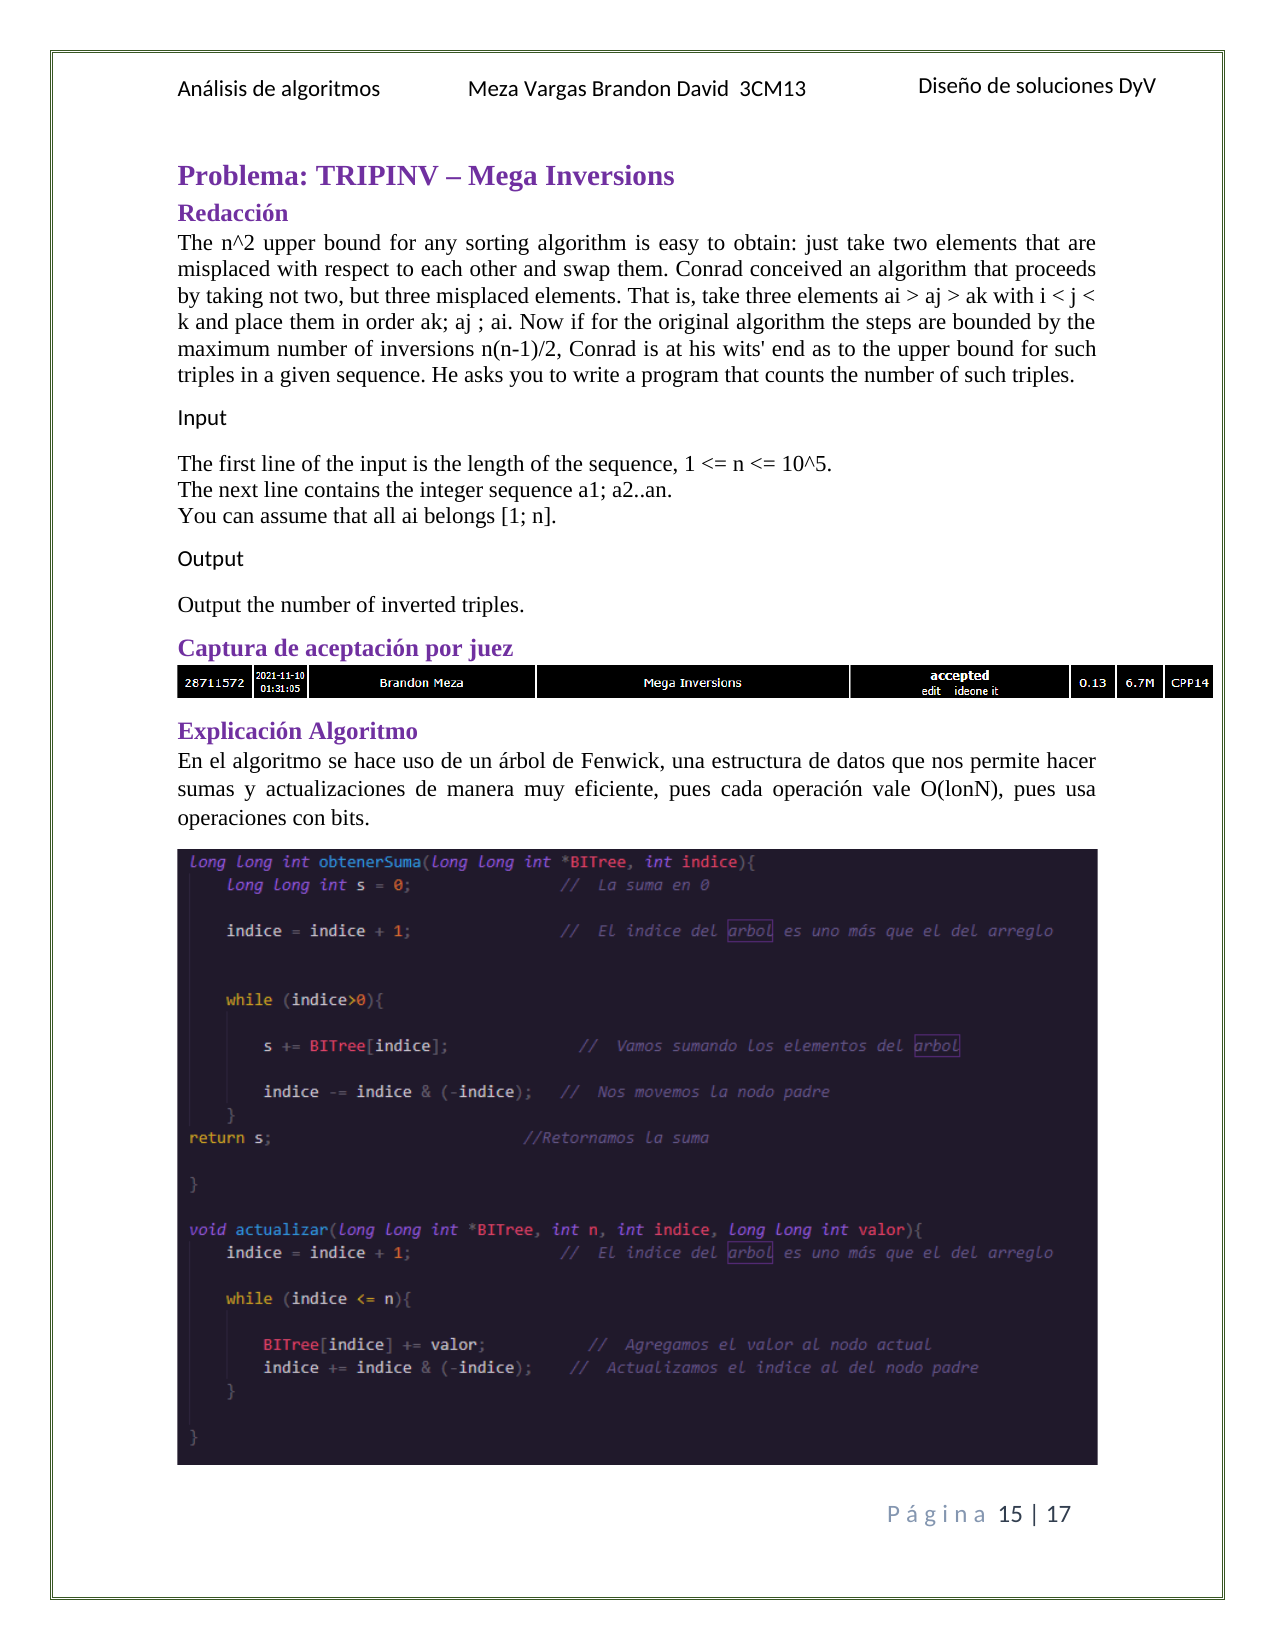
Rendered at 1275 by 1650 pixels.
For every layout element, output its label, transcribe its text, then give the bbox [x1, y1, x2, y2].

text The first line of the input is the length of the sequence, 1 <= n <= 10^5. The next line contains the integer sequence a1; a2..an. You can assume that all ai belongs [1; n]. [177, 450, 1098, 529]
text Input [177, 403, 1098, 431]
text Output the number of inverted triples. [177, 591, 1098, 618]
subtitle Captura de aceptación por juez [177, 633, 1098, 662]
subtitle Explicación Algoritmo [177, 716, 1098, 745]
text Output [177, 544, 1098, 572]
picture [177, 664, 1213, 698]
subtitle Problema: TRIPINV – Mega Inversions [177, 158, 1098, 191]
subtitle Redacción [177, 198, 1098, 227]
text En el algoritmo se hace uso de un árbol de Fenwick, una estructura de datos que nos permite hacer sumas y actualizaciones de manera muy eficiente, pues cada operación vale O(lonN), pues usa operaciones con bits. [177, 747, 1098, 830]
text The n^2 upper bound for any sorting algorithm is easy to obtain: just take two elements that are misplaced with respect to each other and swap them. Conrad conceived an algorithm that proceeds by taking not two, but three misplaced elements. That is, take three elements ai > aj > ak with i < j < k and place them in order ak; aj ; ai. Now if for the original algorithm the steps are bounded by the maximum number of inversions n(n-1)/2, Conrad is at his wits' end as to the upper bound for such triples in a given sequence. He asks you to write a program that counts the number of such triples. [177, 229, 1098, 387]
picture [177, 849, 1098, 1465]
